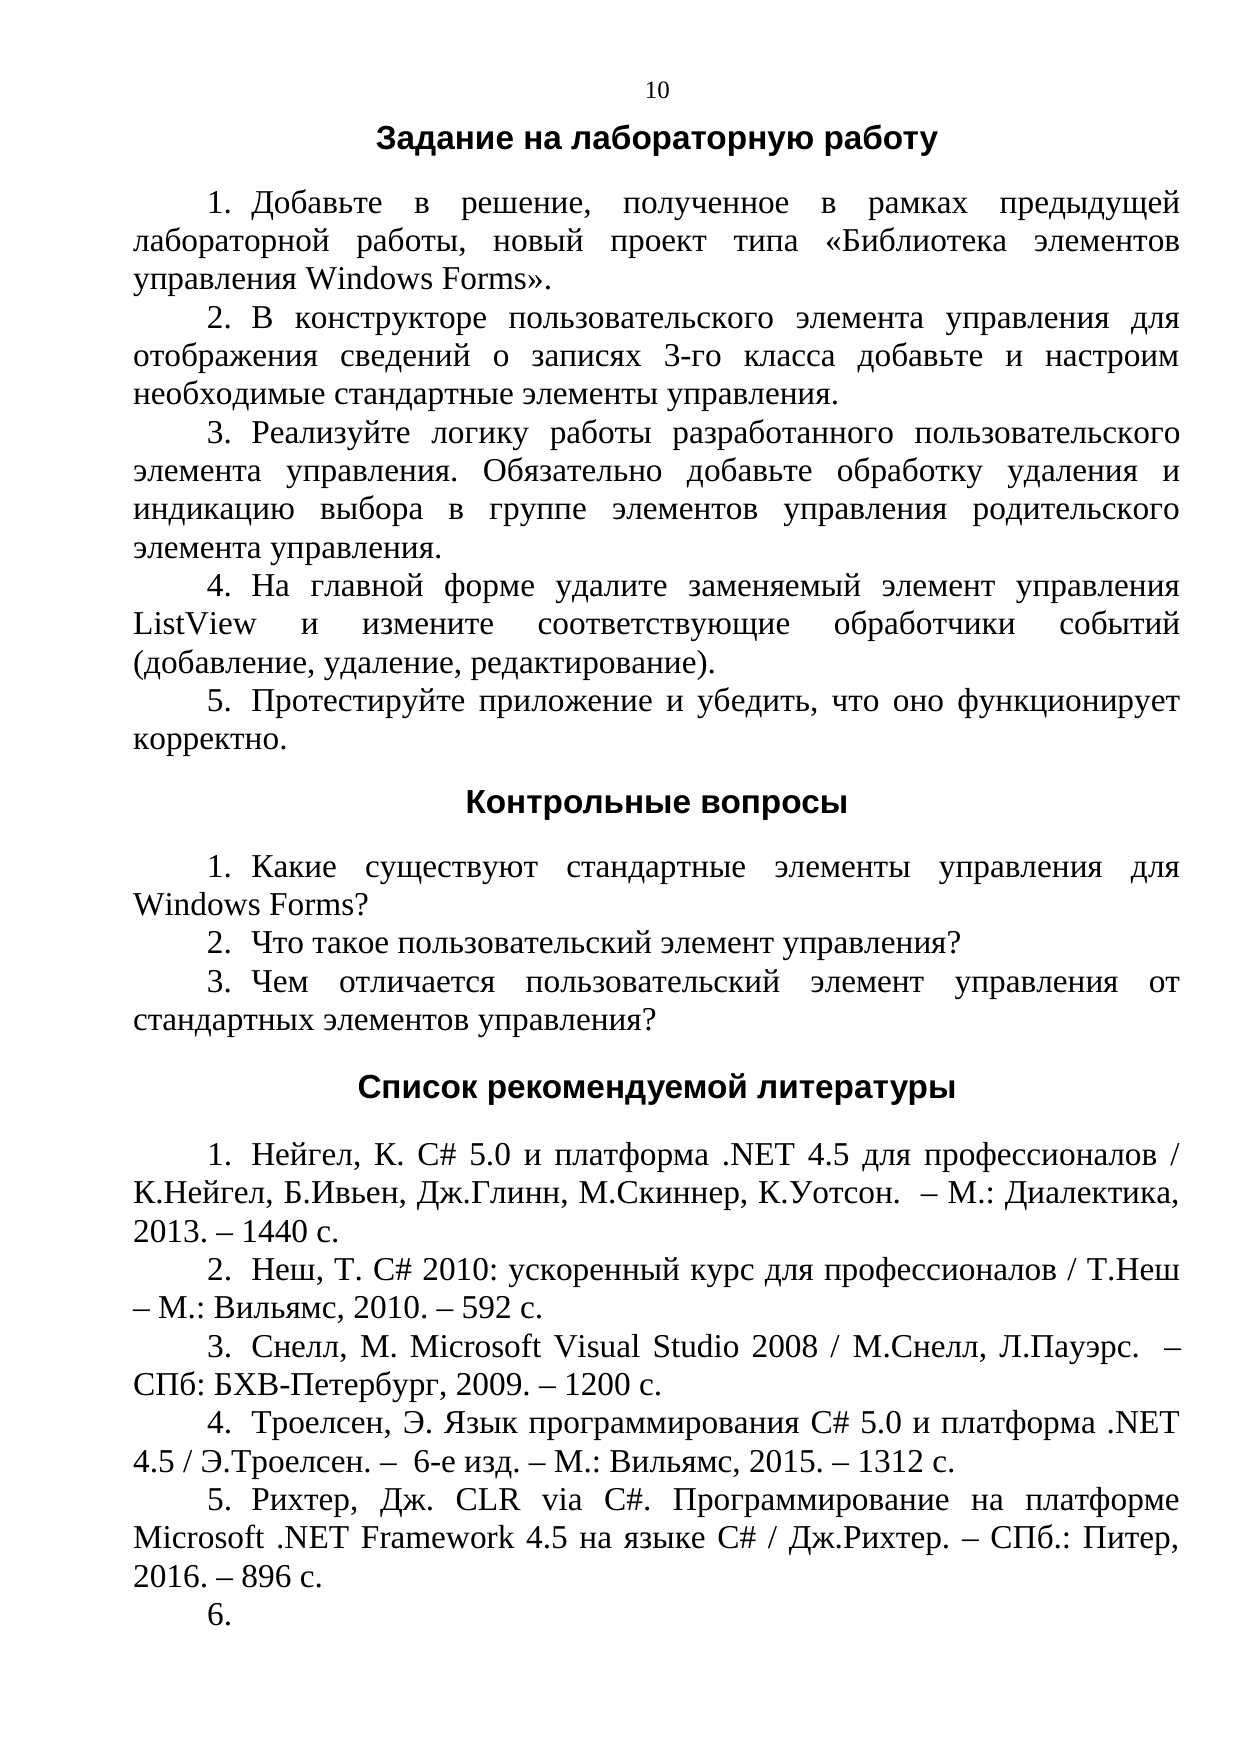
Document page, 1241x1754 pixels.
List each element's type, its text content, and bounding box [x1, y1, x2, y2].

list Добавьте в решение, полученное в рамках предыдущей лабораторной работы, новый проект типа «Библиотека элементов управления Windows Forms». [133, 182, 1181, 297]
list В конструкторе пользовательского элемента управления для отображения сведений о записях 3-го класса добавьте и настроим необходимые стандартные элементы управления. [133, 297, 1181, 412]
list Что такое пользовательский элемент управления? [133, 922, 1181, 961]
list Рихтер, Дж. CLR via C#. Программирование на платформе Microsoft .NET Framework 4.5 на языке C# / Дж.Рихтер. – СПб.: Питер, 2016. – 896 с. [133, 1479, 1181, 1594]
list Реализуйте логику работы разработанного пользовательского элемента управления. Обязательно добавьте обработку удаления и индикацию выбора в группе элементов управления родительского элемента управления. [133, 412, 1181, 565]
list Контрольные вопросы [133, 782, 1181, 820]
list Снелл, М. Microsoft Visual Studio 2008 / М.Снелл, Л.Пауэрс. – СПб: БХВ-Петербург, 2009. – 1200 с. [133, 1326, 1181, 1403]
list Какие существуют стандартные элементы управления для Windows Forms? [133, 846, 1181, 922]
text Задание на лабораторную работу [133, 118, 1181, 157]
list Троелсен, Э. Язык программирования С# 5.0 и платформа .NET 4.5 / Э.Троелсен. – 6-е изд. – М.: Вильямс, 2015. – 1312 с. [133, 1403, 1181, 1479]
list Протестируйте приложение и убедить, что оно функционирует корректно. [133, 680, 1181, 757]
list На главной форме удалите заменяемый элемент управления ListView и измените соответствующие обработчики событий (добавление, удаление, редактирование). [133, 565, 1181, 680]
list Нейгел, К. C# 5.0 и платформа .NET 4.5 для профессионалов / К.Нейгел, Б.Ивьен, Дж.Глинн, М.Скиннер, К.Уотсон. – М.: Диалектика, 2013. – 1440 с. [133, 1134, 1181, 1249]
list Неш, Т. C# 2010: ускоренный курс для профессионалов / Т.Неш – М.: Вильямс, 2010. – 592 с. [133, 1249, 1181, 1326]
list Чем отличается пользовательский элемент управления от стандартных элементов управления? [133, 961, 1181, 1037]
subtitle Список рекомендуемой литературы [133, 1067, 1181, 1105]
